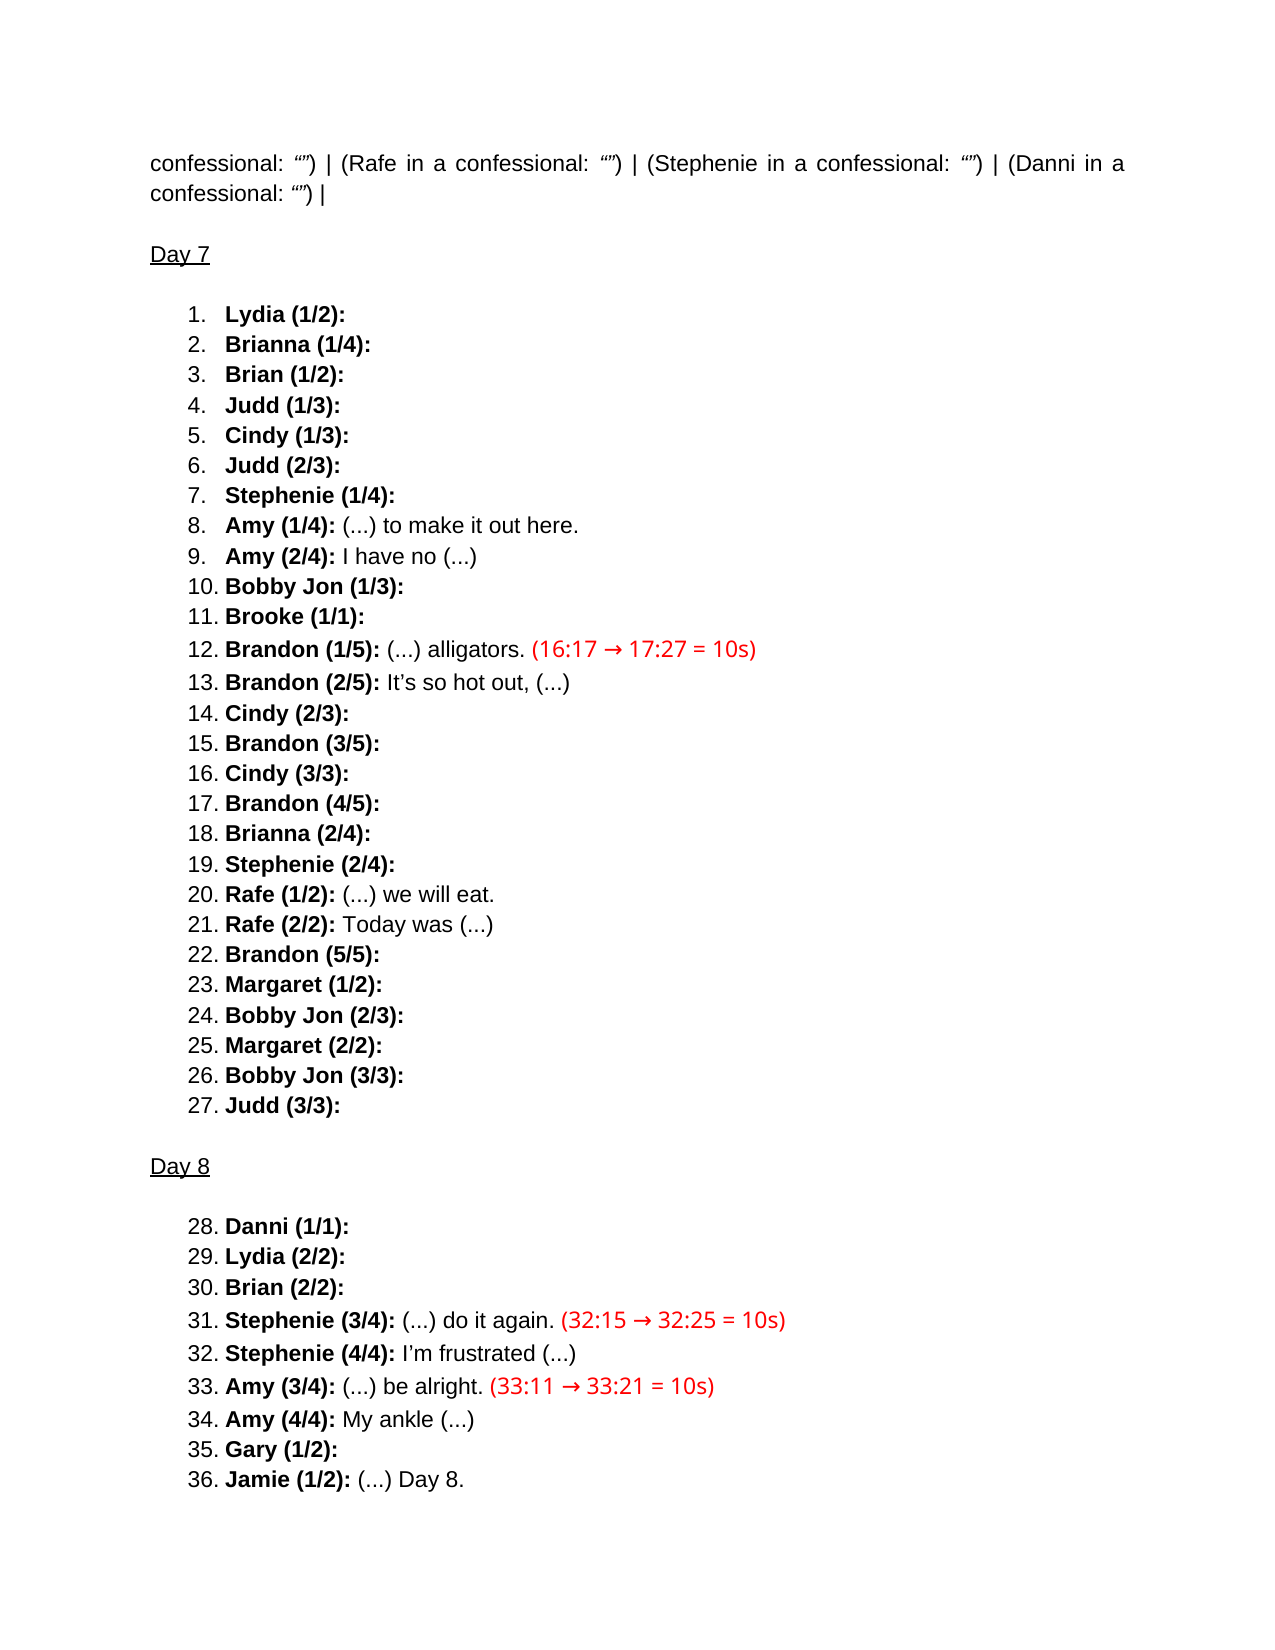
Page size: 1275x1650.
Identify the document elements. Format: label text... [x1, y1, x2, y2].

list Brian (2/2): [187, 1273, 1125, 1300]
text Day 8 [150, 1153, 1125, 1179]
list Cindy (2/3): [187, 699, 1125, 726]
text Day 7 [150, 241, 1125, 267]
list Amy (2/4): I have no (...) [187, 543, 1125, 569]
list Amy (3/4): (...) be alright. (33:11 → 33:21 = 10s) [187, 1370, 1125, 1401]
list Judd (1/3): [187, 392, 1125, 418]
list Brandon (2/5): It’s so hot out, (...) [187, 669, 1125, 696]
list Stephenie (2/4): [187, 851, 1125, 877]
list Brianna (2/4): [187, 820, 1125, 847]
list Cindy (1/3): [187, 422, 1125, 448]
list Brandon (1/5): (...) alligators. (16:17 → 17:27 = 10s) [187, 633, 1125, 664]
list Brandon (4/5): [187, 790, 1125, 816]
list Margaret (2/2): [187, 1032, 1125, 1058]
list Danni (1/1): [187, 1213, 1125, 1239]
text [150, 150, 1125, 207]
list Brandon (5/5): [187, 941, 1125, 967]
list Brian (1/2): [187, 361, 1125, 388]
list Judd (2/3): [187, 452, 1125, 478]
list Cindy (3/3): [187, 760, 1125, 786]
list Amy (4/4): My ankle (...) [187, 1406, 1125, 1432]
list Gary (1/2): [187, 1436, 1125, 1462]
list Lydia (1/2): [187, 301, 1125, 327]
list Brooke (1/1): [187, 603, 1125, 629]
list Brandon (3/5): [187, 730, 1125, 756]
list Lydia (2/2): [187, 1243, 1125, 1269]
list Stephenie (4/4): I’m frustrated (...) [187, 1339, 1125, 1366]
list Jamie (1/2): (...) Day 8. [187, 1466, 1125, 1492]
list Rafe (1/2): (...) we will eat. [187, 881, 1125, 907]
list Margaret (1/2): [187, 971, 1125, 998]
list Bobby Jon (3/3): [187, 1062, 1125, 1088]
list Rafe (2/2): Today was (...) [187, 911, 1125, 937]
list Stephenie (3/4): (...) do it again. (32:15 → 32:25 = 10s) [187, 1304, 1125, 1335]
list Bobby Jon (1/3): [187, 573, 1125, 599]
list Amy (1/4): (...) to make it out here. [187, 512, 1125, 539]
list Bobby Jon (2/3): [187, 1002, 1125, 1028]
list Brianna (1/4): [187, 331, 1125, 358]
list Judd (3/3): [187, 1092, 1125, 1118]
list Stephenie (1/4): [187, 482, 1125, 509]
